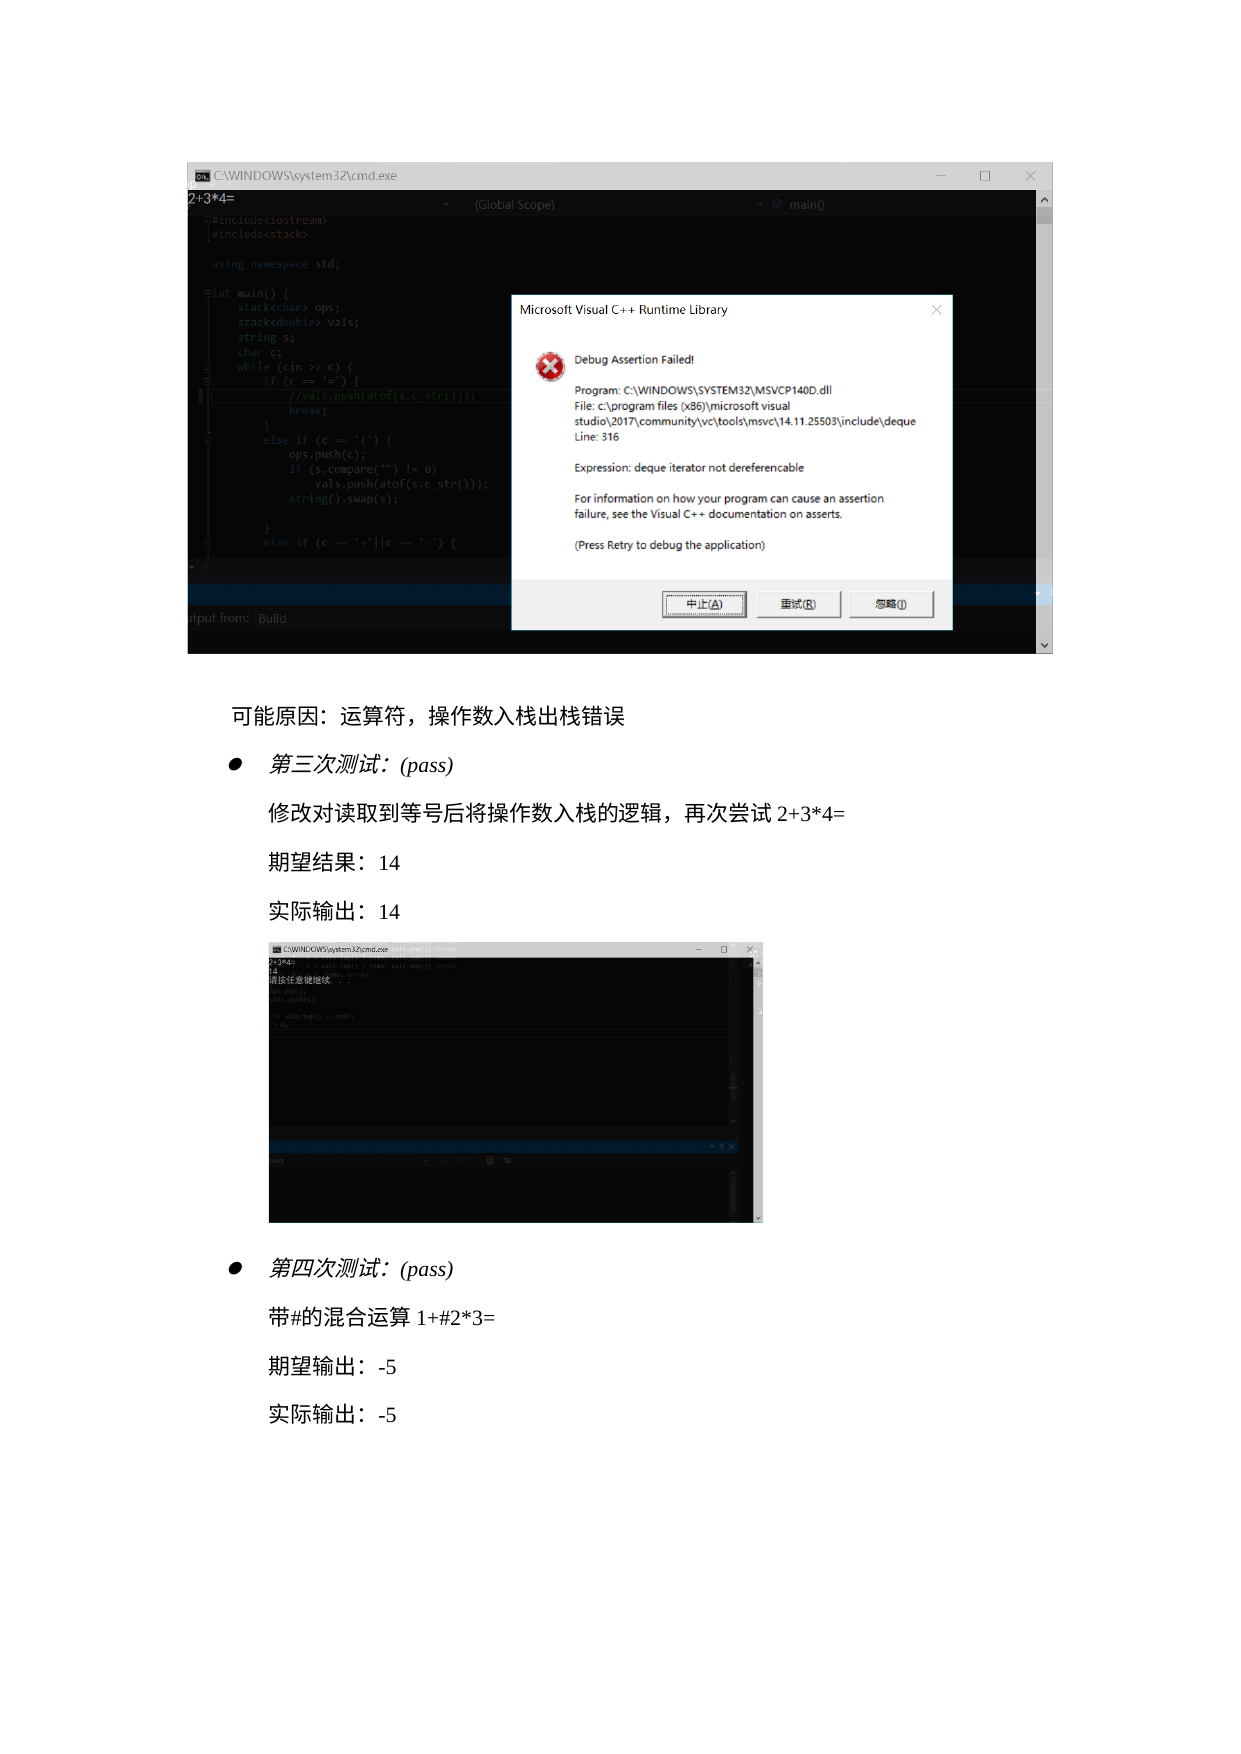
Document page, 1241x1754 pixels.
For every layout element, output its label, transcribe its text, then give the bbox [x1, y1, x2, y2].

list 实际输出：14 [269, 893, 1053, 926]
list 第四次测试：(pass) [225, 1251, 1053, 1283]
list 期望结果：14 [269, 844, 1053, 877]
picture [187, 162, 1053, 654]
list 修改对读取到等号后将操作数入栈的逻辑，再次尝试 2+3*4= [269, 796, 1053, 828]
picture [268, 942, 763, 1223]
text 可能原因：运算符，操作数入栈出栈错误 [187, 698, 1053, 731]
list 期望输出：-5 [269, 1348, 1053, 1381]
list 实际输出：-5 [269, 1397, 1053, 1429]
list 带#的混合运算 1+#2*3= [269, 1299, 1053, 1332]
list 第三次测试：(pass) [225, 747, 1053, 779]
